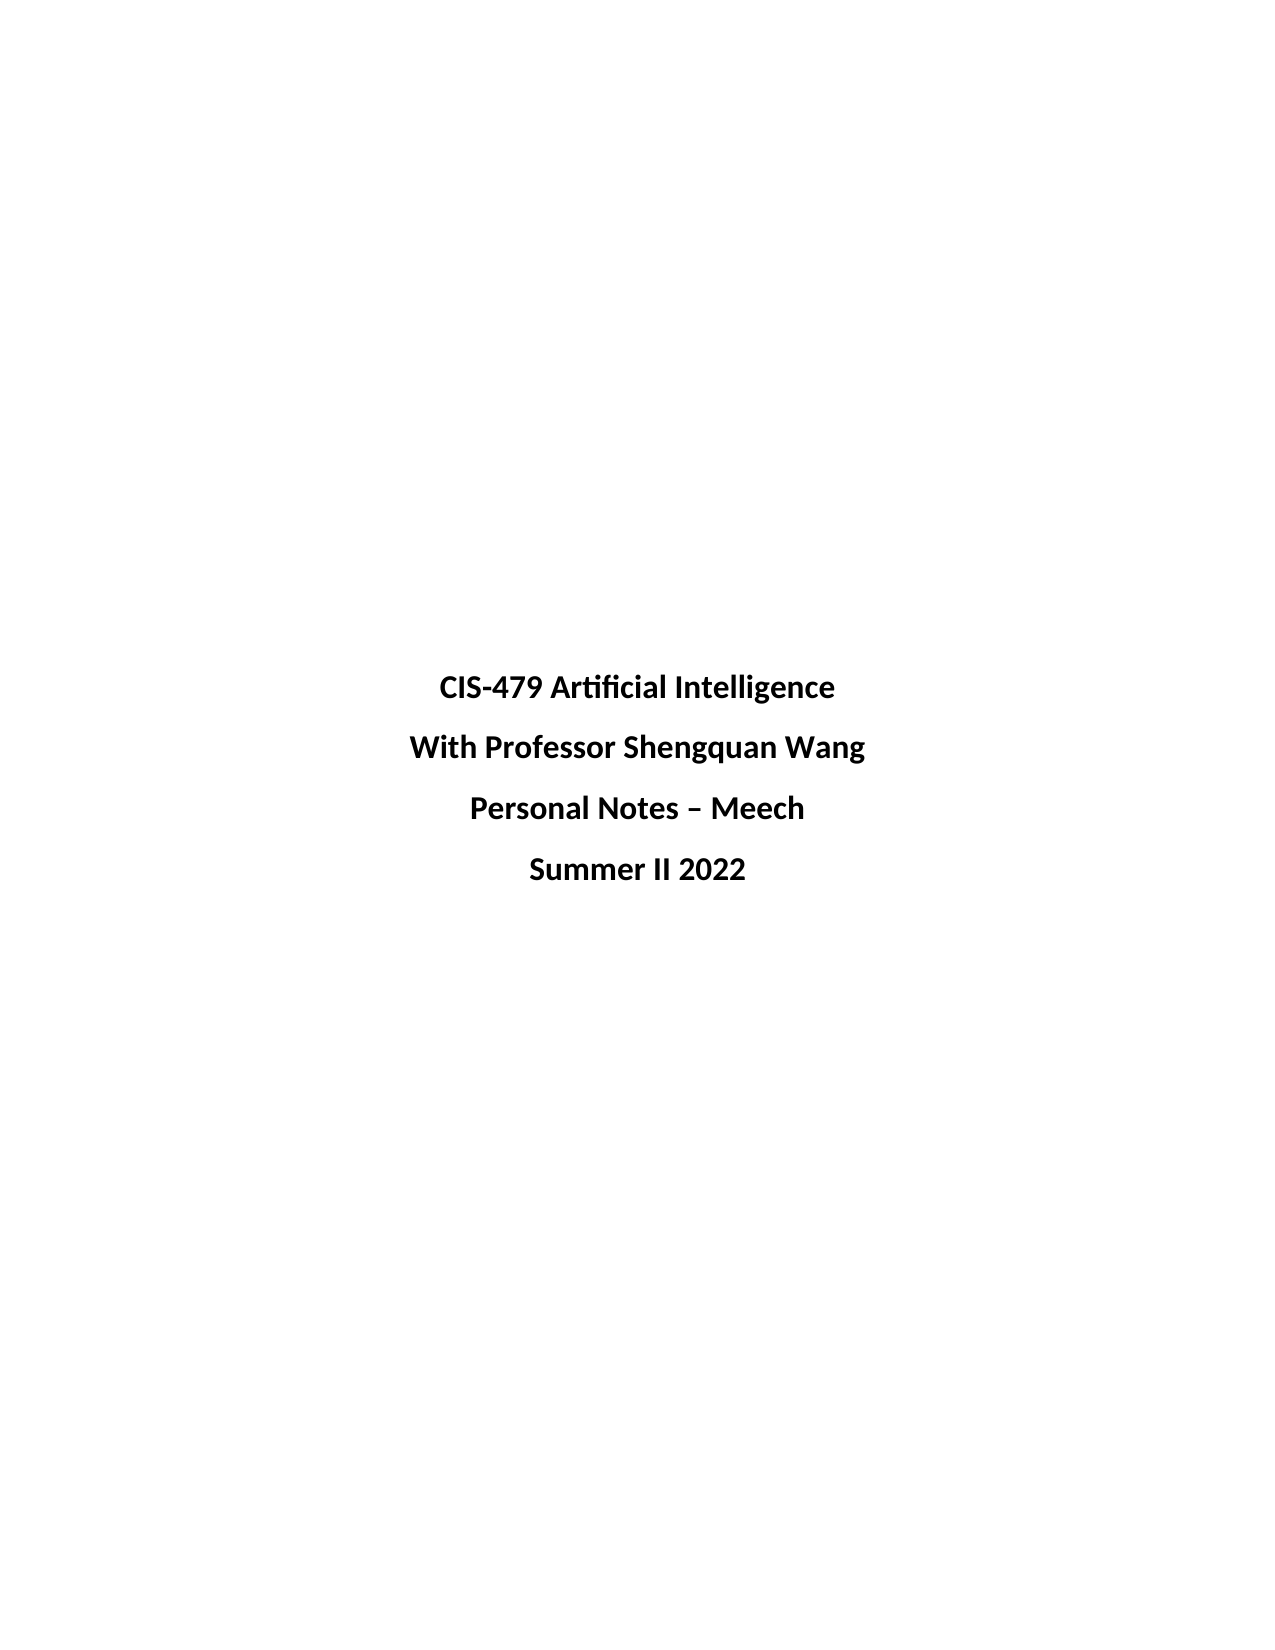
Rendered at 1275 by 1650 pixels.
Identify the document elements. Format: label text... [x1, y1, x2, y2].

text Personal Notes – Meech [150, 787, 1125, 828]
text With Professor Shengquan Wang [150, 726, 1125, 767]
text Summer II 2022 [150, 847, 1125, 888]
text CIS-479 Artificial Intelligence [150, 666, 1125, 706]
